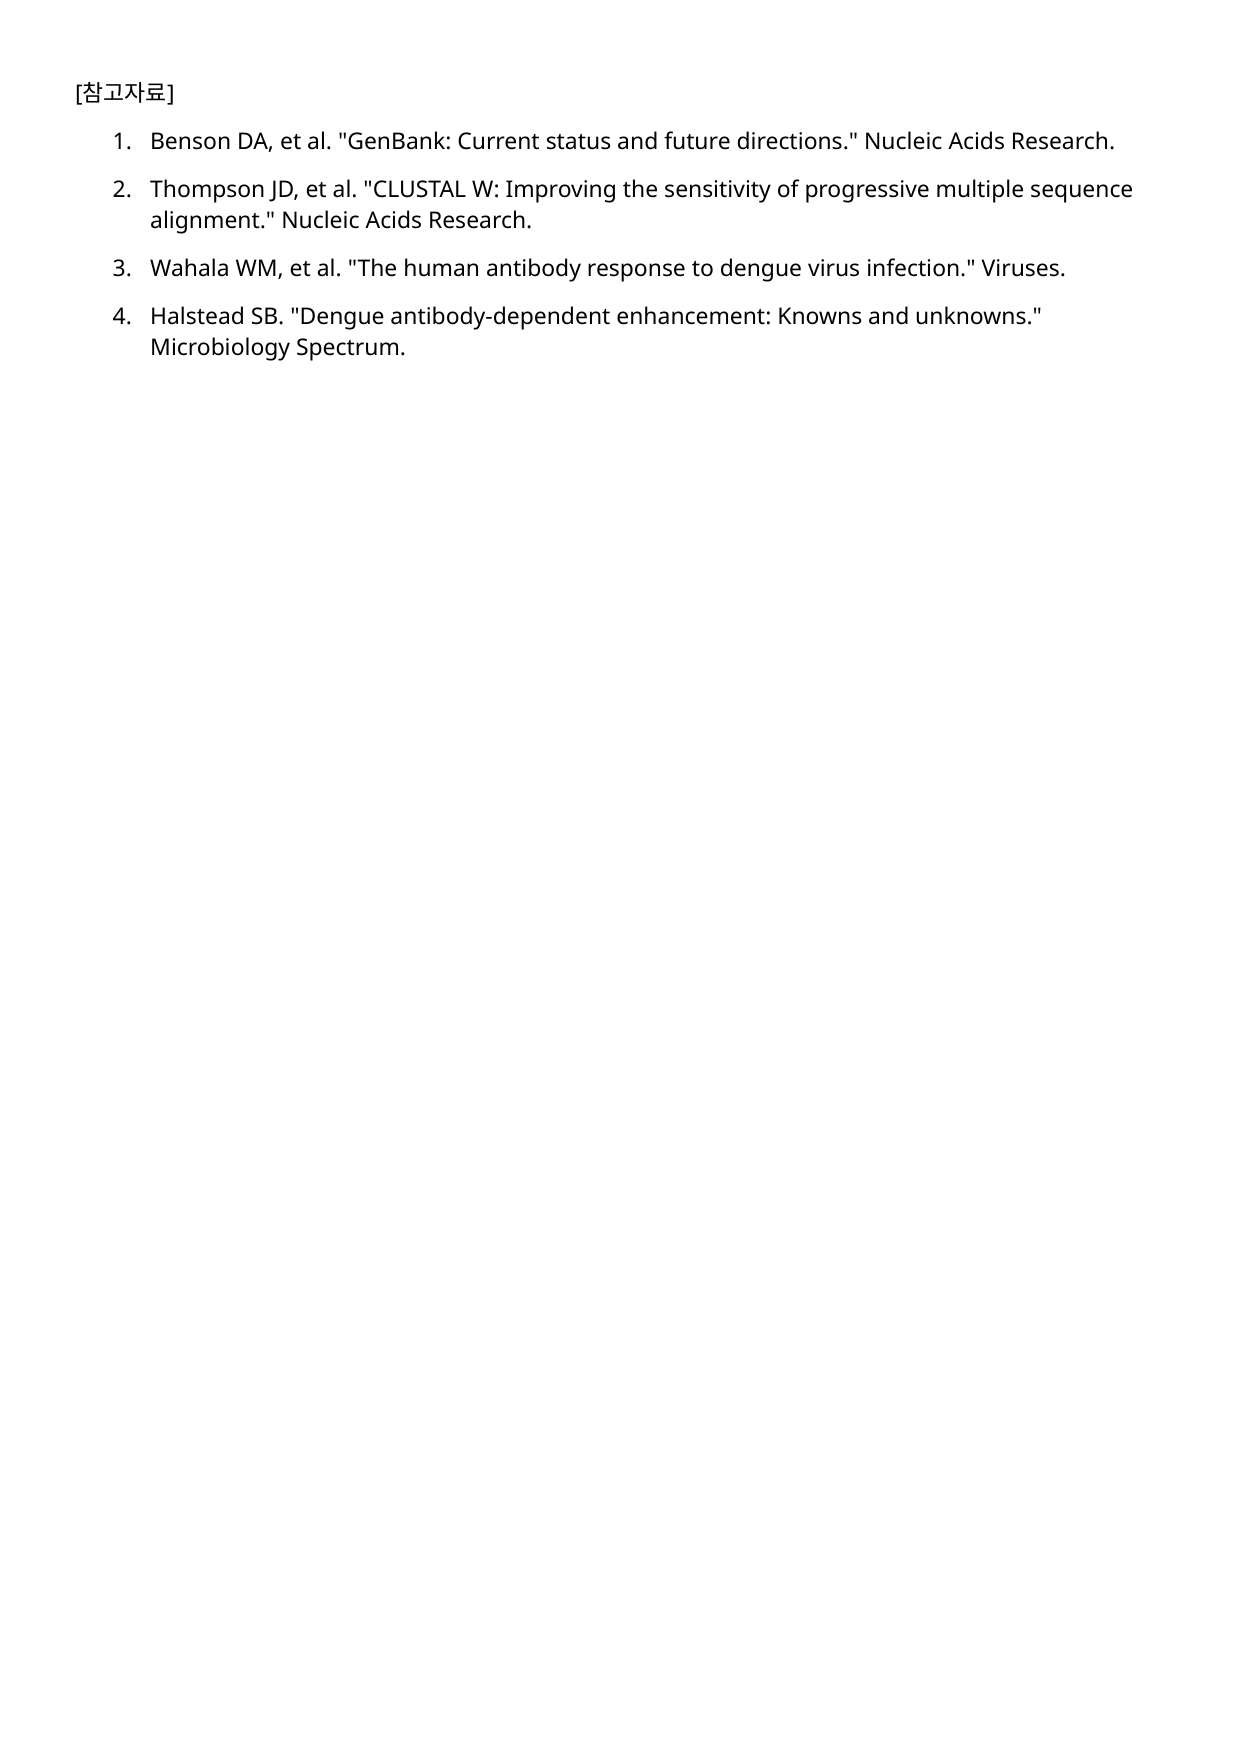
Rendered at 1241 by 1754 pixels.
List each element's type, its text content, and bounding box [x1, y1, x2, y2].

text [참고자료] [75, 75, 1165, 108]
list Benson DA, et al. "GenBank: Current status and future directions." Nucleic Acids Research. [112, 125, 1165, 156]
list Wahala WM, et al. "The human antibody response to dengue virus infection." Viruses. [112, 252, 1165, 283]
list Thompson JD, et al. "CLUSTAL W: Improving the sensitivity of progressive multiple sequence alignment." Nucleic Acids Research. [112, 173, 1165, 235]
list Halstead SB. "Dengue antibody-dependent enhancement: Knowns and unknowns." Microbiology Spectrum. [112, 300, 1165, 362]
